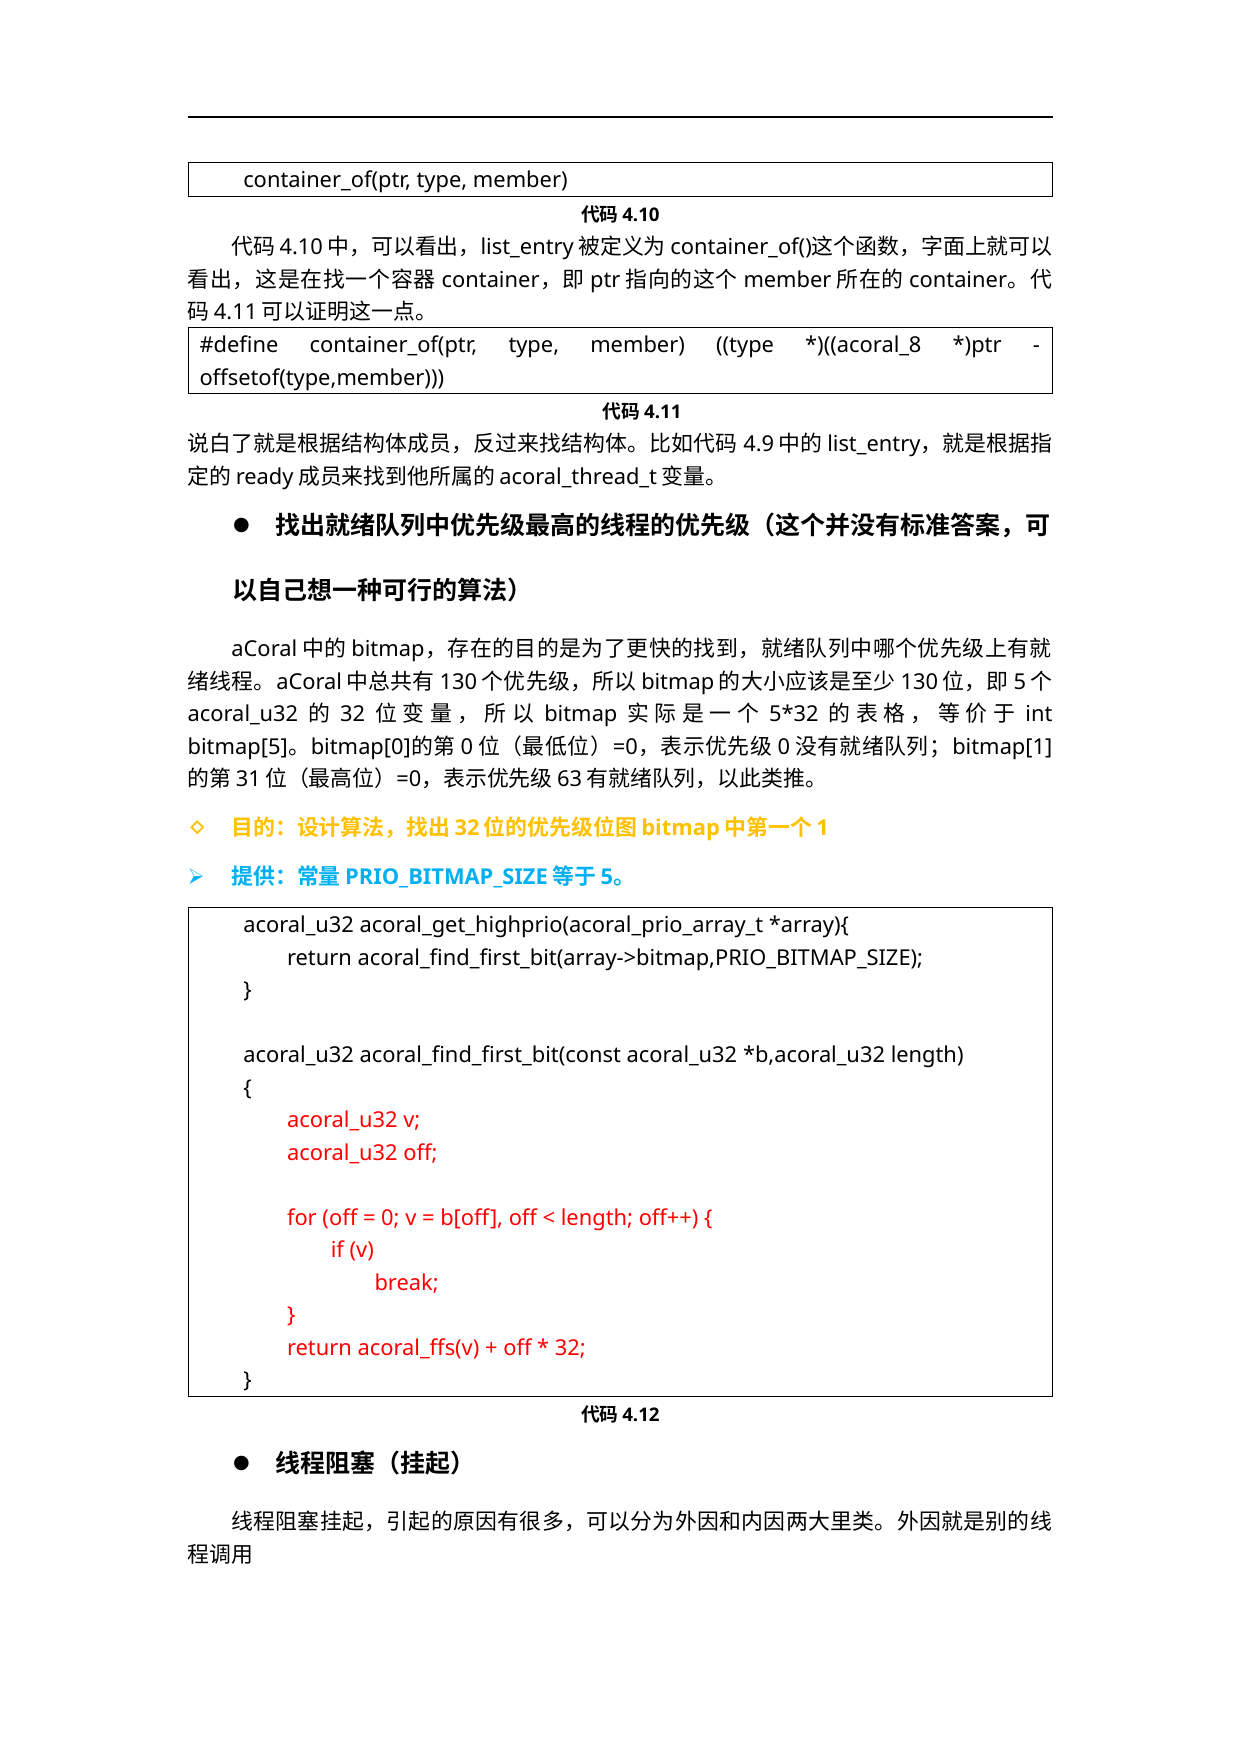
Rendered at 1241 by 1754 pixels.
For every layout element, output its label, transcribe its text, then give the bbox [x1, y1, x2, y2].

table_header #define container_of(ptr, type, member) ((type *)((acoral_8 *)ptr - offsetof(type,member))) [189, 328, 1052, 393]
text 找出就绪队列中优先级最高的线程的优先级（这个并没有标准答案，可以自己想一种可行的算法） [232, 491, 1053, 621]
text 目的：设计算法，找出32位的优先级位图bitmap中第一个1 [187, 809, 1053, 842]
picture [189, 869, 202, 877]
table_header acoral_u32 acoral_get_highprio(acoral_prio_array_t *array){ return acoral_find_first_bit(array->bitmap,PRIO_BITMAP_SIZE); } acoral_u32 acoral_find_first_bit(const acoral_u32 *b,acoral_u32 length) { acoral_u32 v; acoral_u32 off; for (off = 0; v = b[off], off < length; off++) { if (v) break; } return acoral_ffs(v) + off * 32; } [189, 908, 1052, 1396]
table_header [189, 163, 1052, 196]
text 说白了就是根据结构体成员，反过来找结构体。比如代码4.9中的list_entry，就是根据指定的ready成员来找到他所属的acoral_thread_t变量。 [187, 426, 1053, 491]
text 代码4.12 [187, 1397, 1053, 1429]
text 代码4.10 [187, 197, 1053, 229]
text 代码4.11 [187, 394, 1053, 426]
text 线程阻塞（挂起） [232, 1429, 1053, 1494]
text 提供：常量PRIO_BITMAP_SIZE等于5。 [187, 858, 1053, 891]
text aCoral中的bitmap，存在的目的是为了更快的找到，就绪队列中哪个优先级上有就绪线程。aCoral中总共有130个优先级，所以bitmap的大小应该是至少130位，即5个acoral_u32的32位变量，所以bitmap实际是一个5*32的表格，等价于int bitmap[5]。bitmap[0]的第0位（最低位）=0，表示优先级0没有就绪队列；bitmap[1]的第31位（最高位）=0，表示优先级63有就绪队列，以此类推。 [187, 631, 1053, 793]
text 线程阻塞挂起，引起的原因有很多，可以分为外因和内因两大里类。外因就是别的线程调用 [187, 1504, 1053, 1569]
text 代码4.10中，可以看出，list_entry被定义为container_of()这个函数，字面上就可以看出，这是在找一个容器container，即ptr指向的这个member所在的container。代码4.11可以证明这一点。 [187, 229, 1053, 327]
